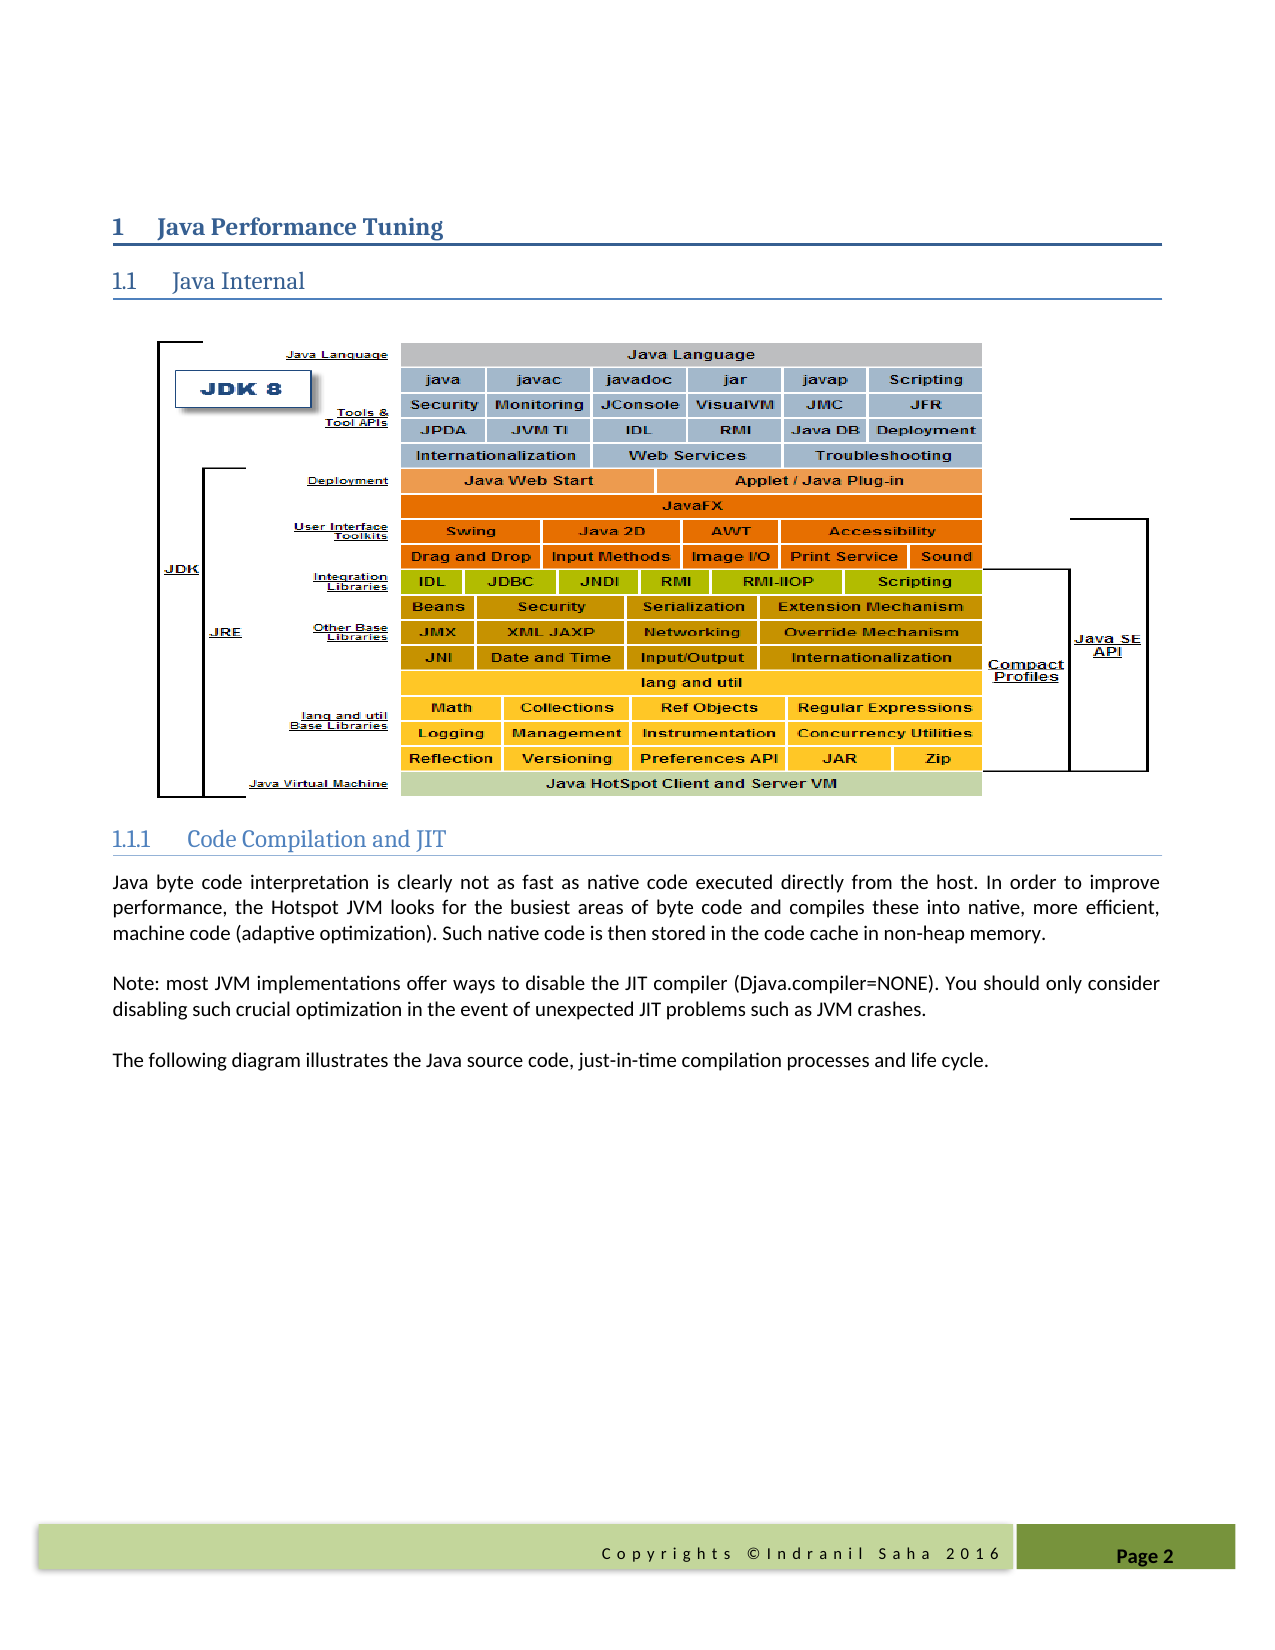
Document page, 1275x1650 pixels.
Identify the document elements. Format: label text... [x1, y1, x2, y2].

subtitle Java Performance Tuning [112, 212, 1162, 246]
text Note: most JVM implementations offer ways to disable the JIT compiler (Djava.compiler=NONE). You should only consider disabling such crucial optimization in the event of unexpected JIT problems such as JVM crashes. [112, 971, 1162, 1021]
subtitle Java Internal [112, 267, 1162, 300]
text Java byte code interpretation is clearly not as fast as native code executed directly from the host. In order to improve performance, the Hotspot JVM looks for the busiest areas of byte code and compiles these into native, more efficient, machine code (adaptive optimization). Such native code is then stored in the code cache in non-heap memory. [112, 869, 1162, 945]
text The following diagram illustrates the Java source code, just-in-time compilation processes and life cycle. [112, 1047, 1162, 1072]
picture [150, 333, 1158, 804]
subtitle Code Compilation and JIT [112, 824, 1162, 856]
